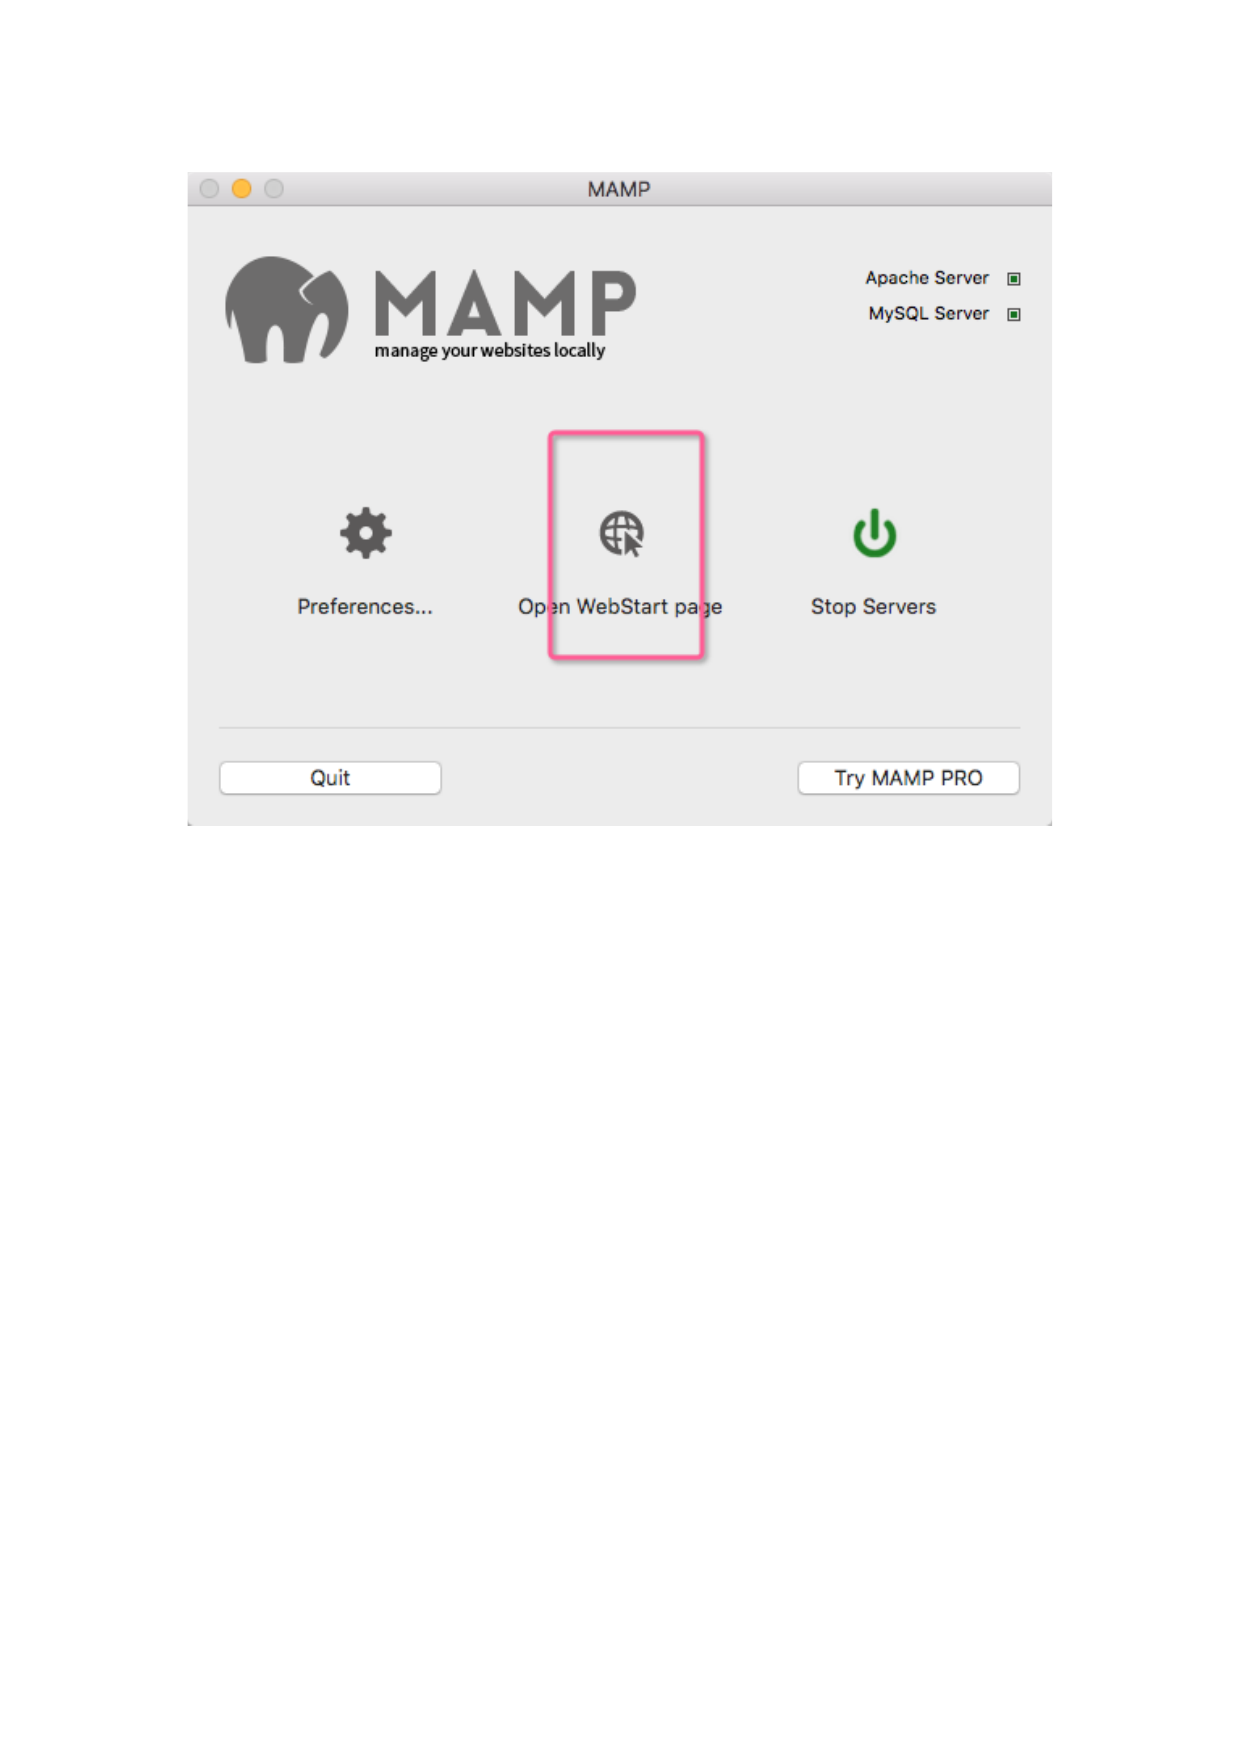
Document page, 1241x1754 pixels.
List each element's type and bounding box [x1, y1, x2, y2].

picture [187, 172, 1053, 826]
